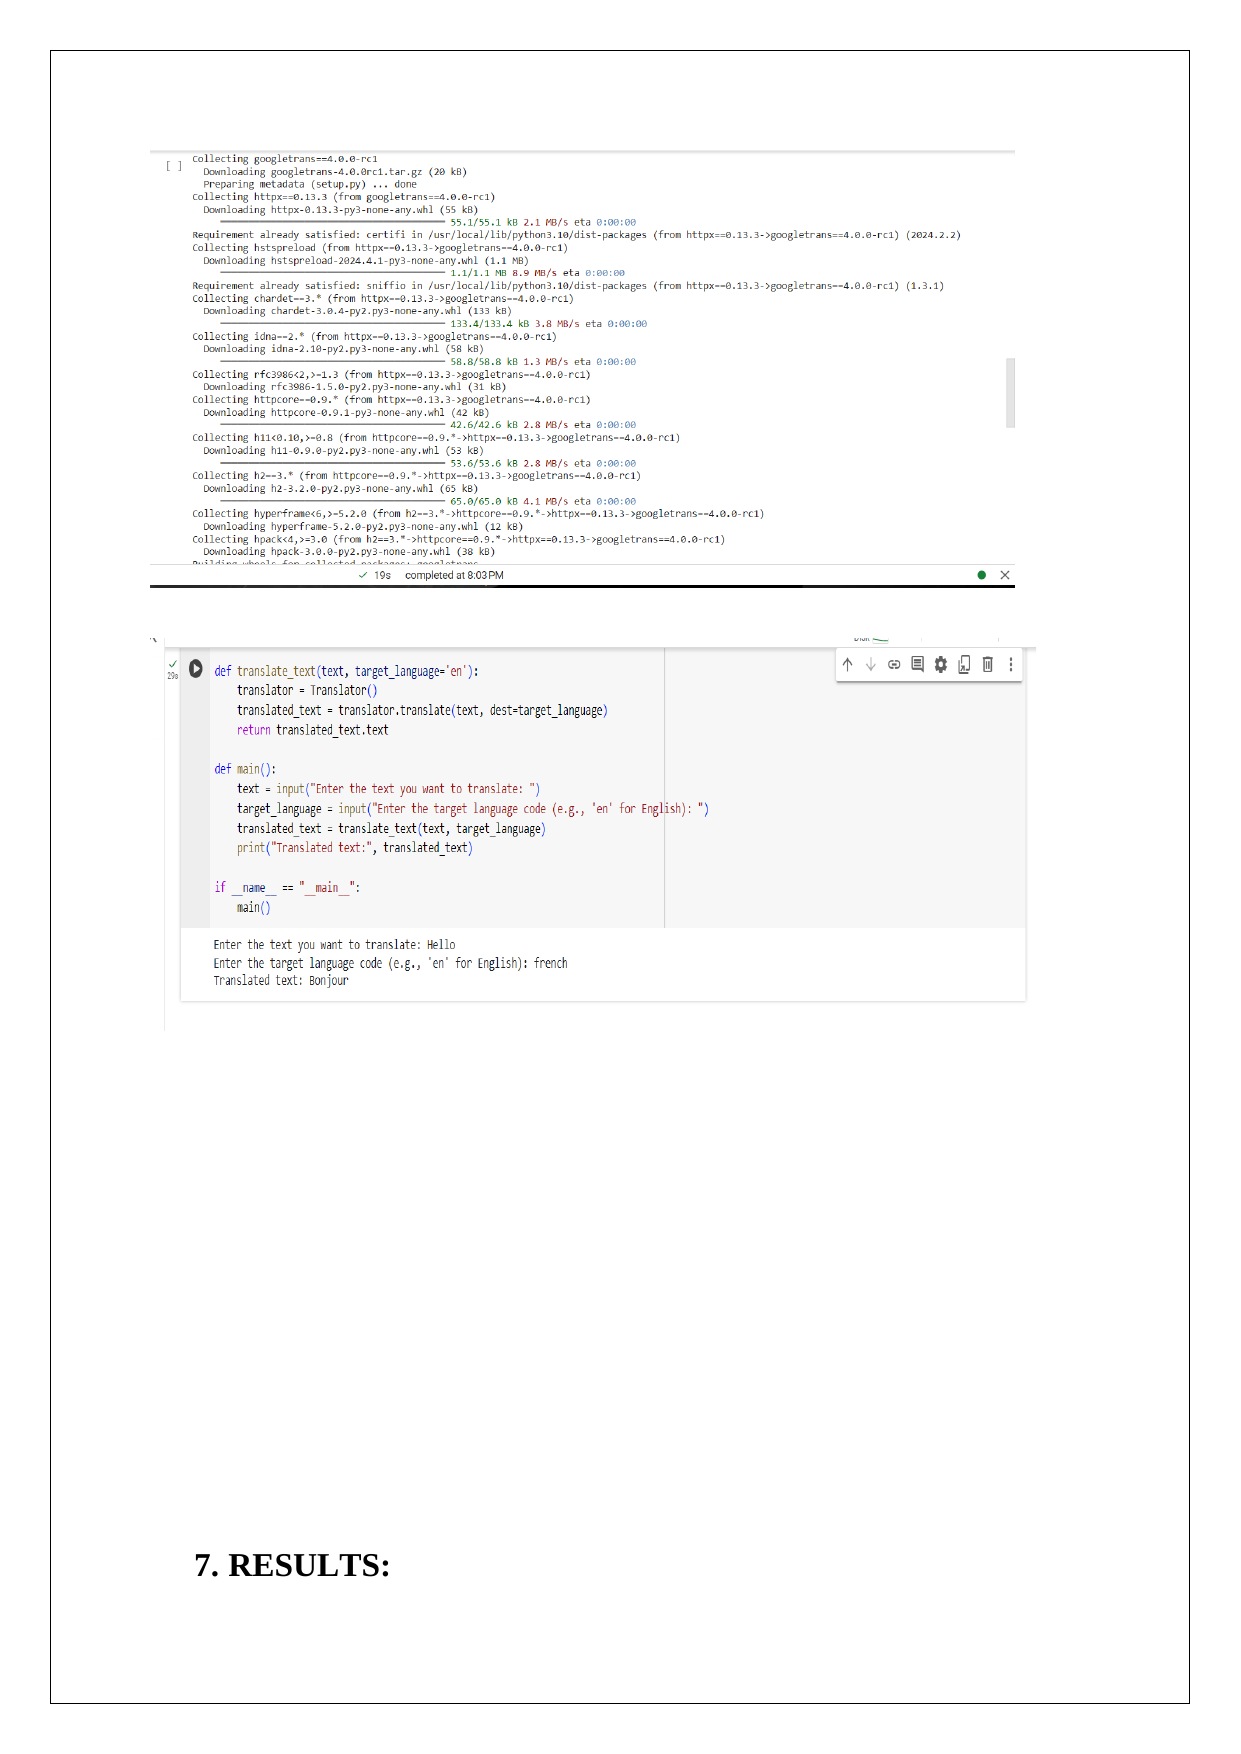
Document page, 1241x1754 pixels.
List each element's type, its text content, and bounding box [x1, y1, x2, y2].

picture [150, 150, 1015, 588]
subtitle RESULTS: [194, 1545, 1090, 1583]
picture [150, 638, 1037, 1031]
